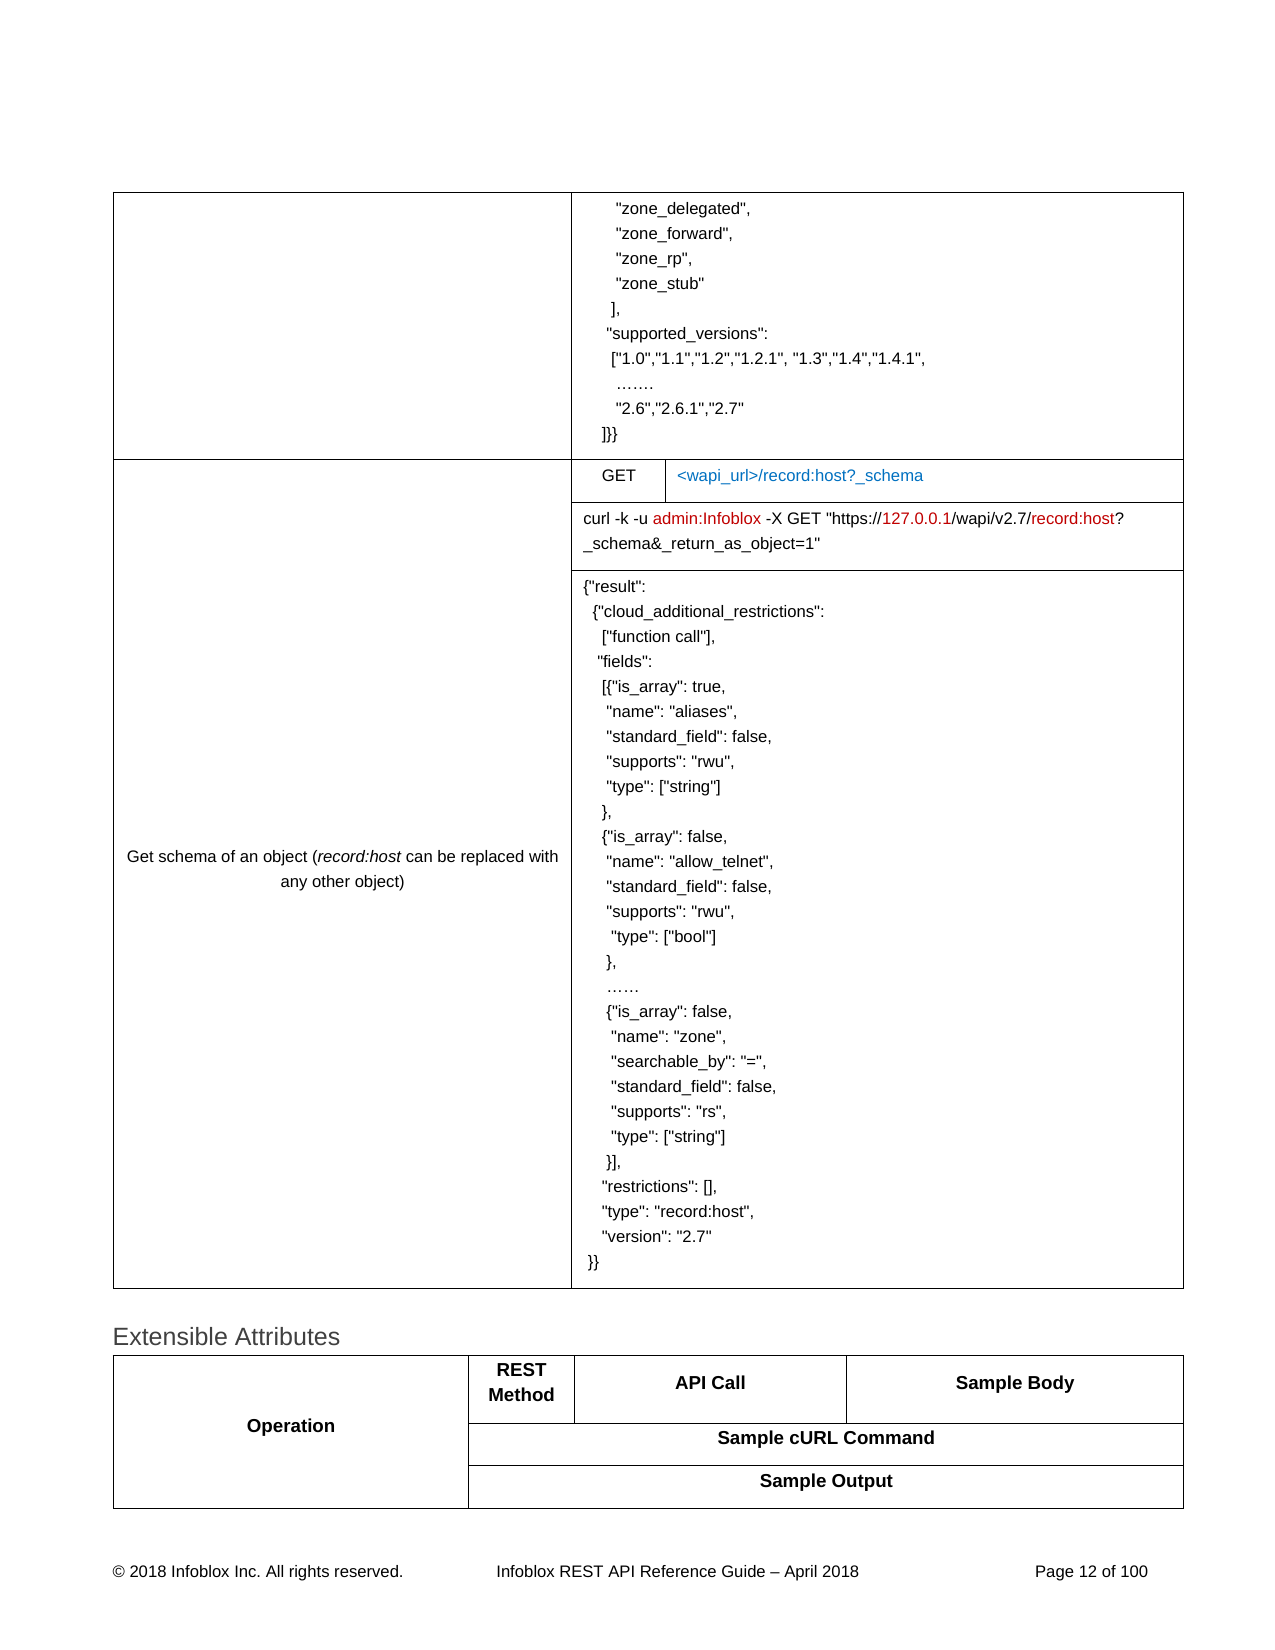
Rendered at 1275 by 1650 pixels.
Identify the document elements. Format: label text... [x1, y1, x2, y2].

subtitle Extensible Attributes [112, 1322, 1162, 1351]
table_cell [572, 193, 1183, 459]
table_cell <wapi_url>/record:host?_schema [666, 460, 1183, 502]
table_cell Get schema of an object (record:host can be replaced with any other object) [114, 460, 571, 1287]
table_header API Call [575, 1356, 846, 1422]
table_cell {"result": {"cloud_additional_restrictions": ["function call"], "fields": [{"is_array": true, "name": "aliases", "standard_field": false, "supports": "rwu", "type": ["string"] }, {"is_array": false, "name": "allow_telnet", "standard_field": false, "supports": "rwu", "type": ["bool"] }, …… {"is_array": false, "name": "zone", "searchable_by": "=", "standard_field": false, "supports": "rs", "type": ["string"] }], "restrictions": [], "type": "record:host", "version": "2.7" }} [572, 571, 1183, 1287]
table_header Operation [114, 1356, 468, 1508]
table_cell curl -k -u admin:Infoblox -X GET "https://127.0.0.1/wapi/v2.7/record:host?_schema&_return_as_object=1" [572, 503, 1183, 570]
table_cell GET [572, 460, 665, 502]
table_header REST Method [469, 1356, 574, 1422]
table_cell Sample Output [469, 1466, 1183, 1508]
table_header Sample Body [847, 1356, 1183, 1422]
table_cell Sample cURL Command [469, 1424, 1183, 1465]
